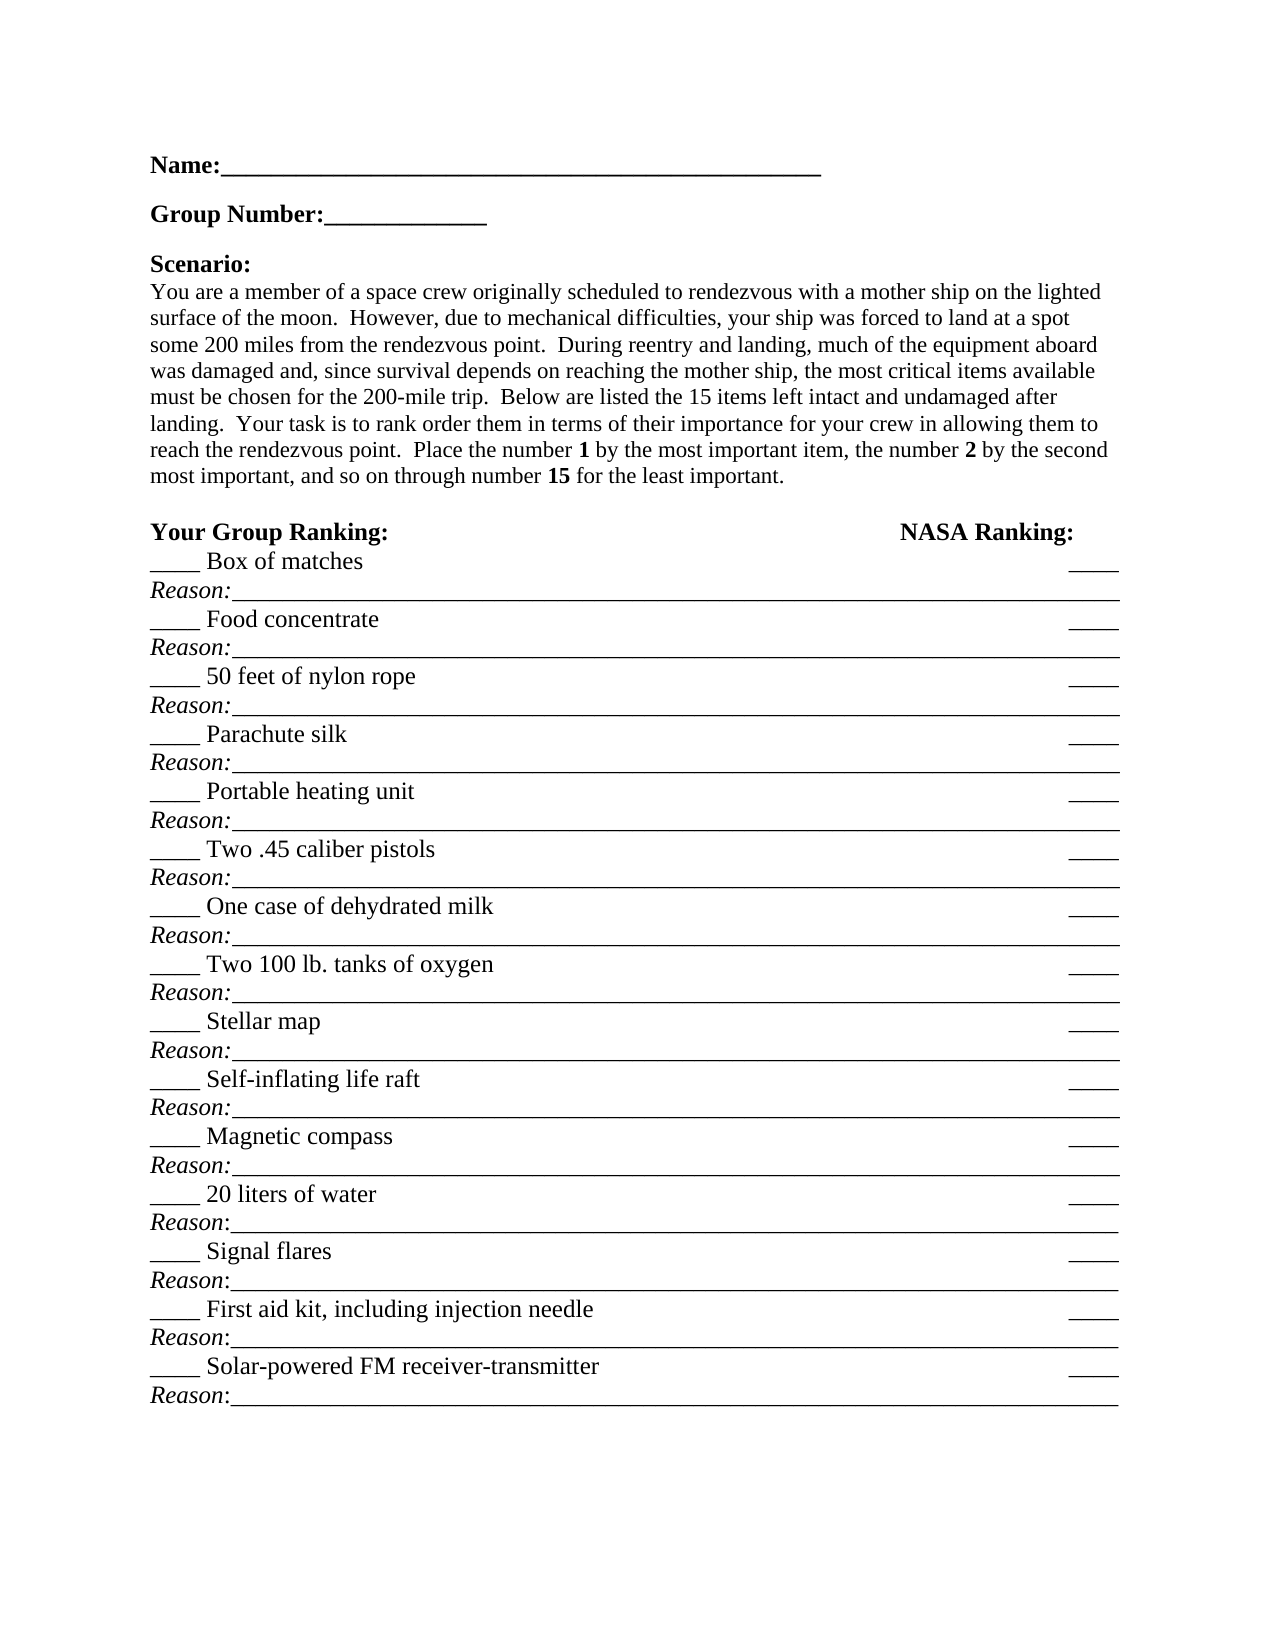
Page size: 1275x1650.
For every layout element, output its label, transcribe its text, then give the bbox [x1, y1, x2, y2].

text Reason:_______________________________________________________________________ [150, 1150, 1125, 1179]
text ____ First aid kit, including injection needle ____ [150, 1294, 1125, 1322]
text Reason:_______________________________________________________________________ [150, 1035, 1125, 1064]
text ____ Solar-powered FM receiver-transmitter ____ [150, 1351, 1125, 1380]
text Reason:_______________________________________________________________________ [150, 747, 1125, 776]
text ____ Signal flares ____ [150, 1236, 1125, 1265]
text Your Group Ranking: NASA Ranking: [150, 517, 1125, 546]
text Reason:_______________________________________________________________________ [150, 1322, 1125, 1351]
text ____ 50 feet of nylon rope ____ [150, 661, 1125, 690]
text ____ Box of matches ____ [150, 546, 1125, 575]
text Reason:_______________________________________________________________________ [150, 575, 1125, 604]
text Reason:_______________________________________________________________________ [150, 1092, 1125, 1121]
text ____ One case of dehydrated milk ____ [150, 891, 1125, 920]
text Reason:_______________________________________________________________________ [150, 1207, 1125, 1236]
text You are a member of a space crew originally scheduled to rendezvous with a mother ship on the lighted surface of the moon. However, due to mechanical difficulties, your ship was forced to land at a spot some 200 miles from the rendezvous point. During reentry and landing, much of the equipment aboard was damaged and, since survival depends on reaching the mother ship, the most critical items available must be chosen for the 200-mile trip. Below are listed the 15 items left intact and undamaged after landing. Your task is to rank order them in terms of their importance for your crew in allowing them to reach the rendezvous point. Place the number 1 by the most important item, the number 2 by the second most important, and so on through number 15 for the least important. [150, 278, 1125, 489]
text Reason:_______________________________________________________________________ [150, 632, 1125, 661]
text Name:________________________________________________ [150, 150, 1125, 179]
text Reason:_______________________________________________________________________ [150, 1265, 1125, 1294]
text ____ Portable heating unit ____ [150, 776, 1125, 805]
text ____ Two .45 caliber pistols ____ [150, 834, 1125, 862]
text ____ Two 100 lb. tanks of oxygen ____ [150, 949, 1125, 977]
text Reason:_______________________________________________________________________ [150, 1380, 1125, 1409]
text Reason:_______________________________________________________________________ [150, 690, 1125, 719]
text Reason:_______________________________________________________________________ [150, 920, 1125, 949]
text Reason:_______________________________________________________________________ [150, 977, 1125, 1006]
text ____ Magnetic compass ____ [150, 1121, 1125, 1150]
text Reason:_______________________________________________________________________ [150, 862, 1125, 891]
text ____ Self-inflating life raft ____ [150, 1064, 1125, 1092]
text Reason:_______________________________________________________________________ [150, 805, 1125, 834]
text ____ Stellar map ____ [150, 1006, 1125, 1035]
text ____ 20 liters of water ____ [150, 1179, 1125, 1207]
text Scenario: [150, 249, 1125, 278]
text ____ Parachute silk ____ [150, 719, 1125, 747]
text ____ Food concentrate ____ [150, 604, 1125, 632]
text Group Number:_____________ [150, 199, 1125, 228]
